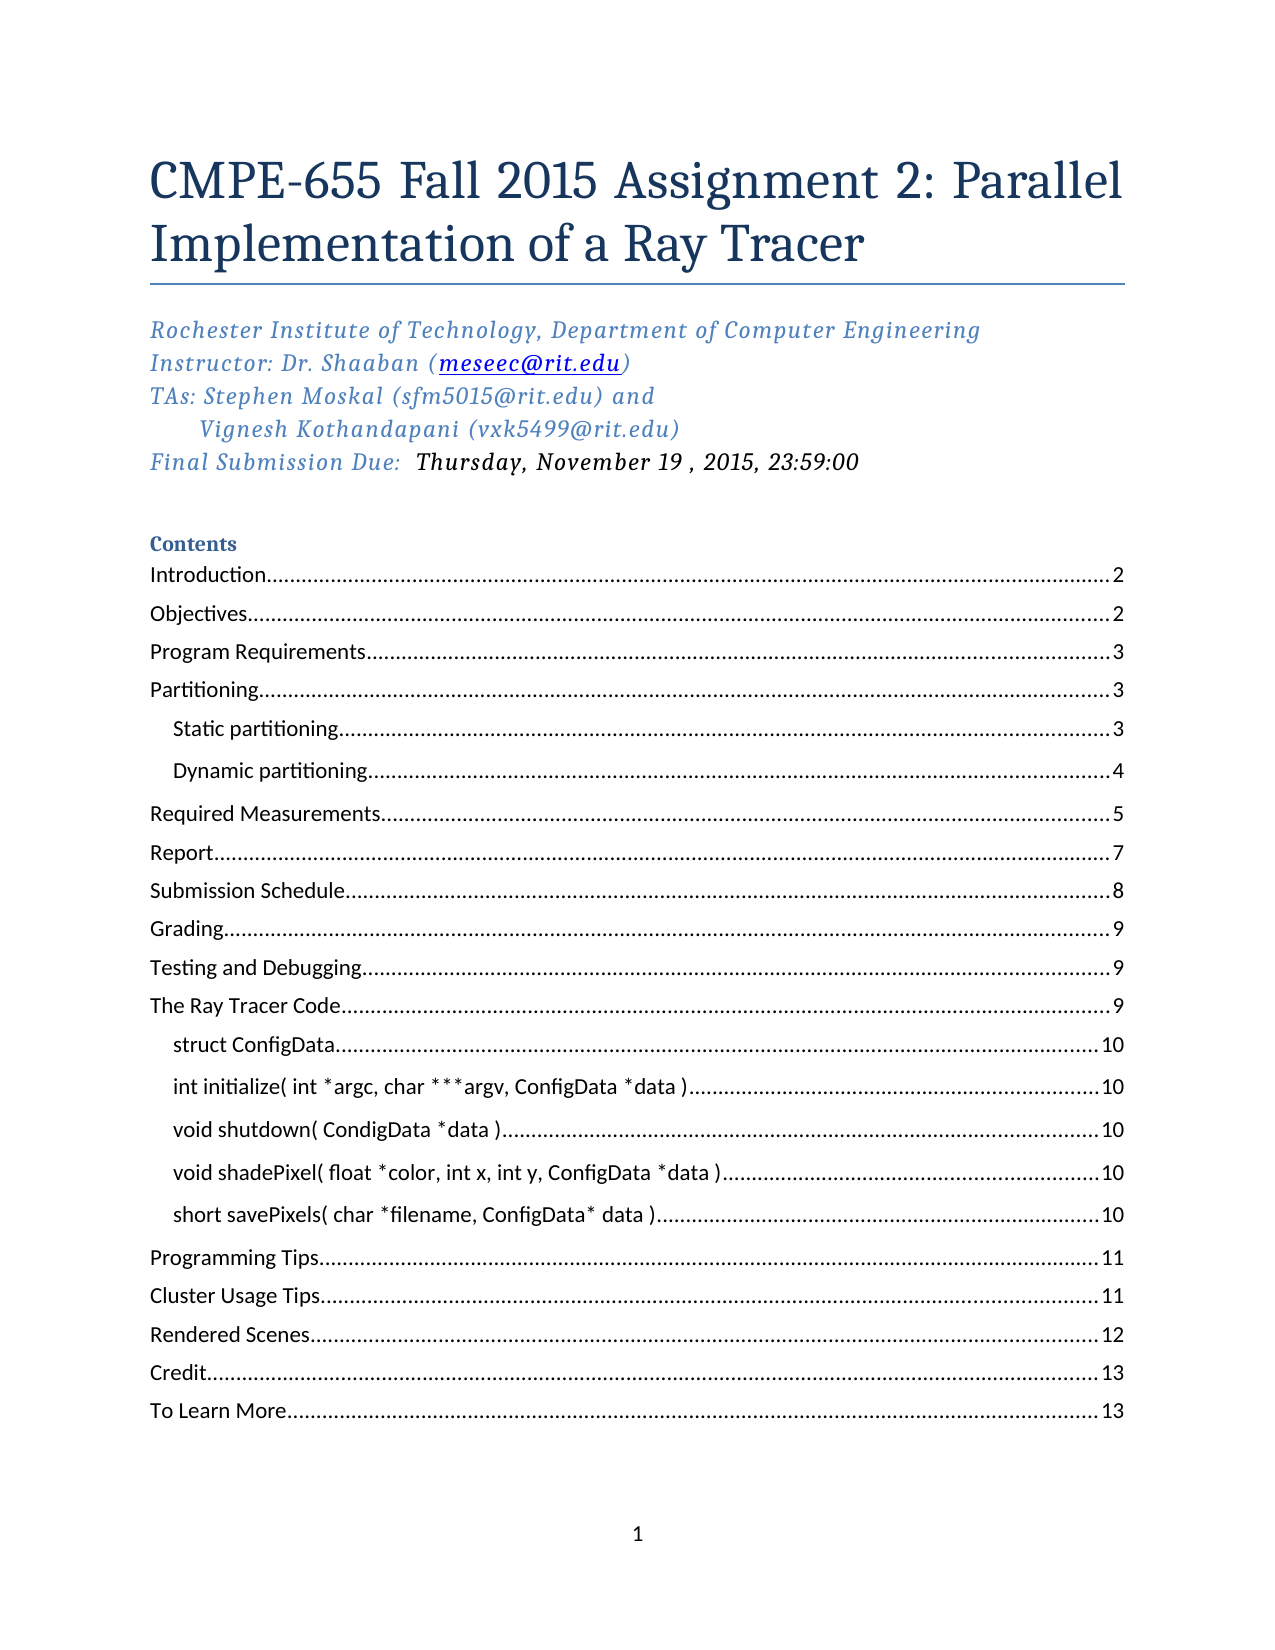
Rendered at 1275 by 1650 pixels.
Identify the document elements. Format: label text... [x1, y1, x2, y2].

subtitle Rochester Institute of Technology, Department of Computer Engineering [150, 316, 1125, 345]
subtitle Vignesh Kothandapani (vxk5499@rit.edu) [150, 415, 1125, 444]
title CMPE-655 Fall 2015 Assignment 2: Parallel Implementation of a Ray Tracer [150, 150, 1125, 283]
subtitle Final Submission Due: Thursday, November 19 , 2015, 23:59:00 [150, 448, 1125, 477]
subtitle TAs: Stephen Moskal (sfm5015@rit.edu) and [150, 382, 1125, 411]
subtitle Instructor: Dr. Shaaban (meseec@rit.edu) [150, 349, 1125, 378]
